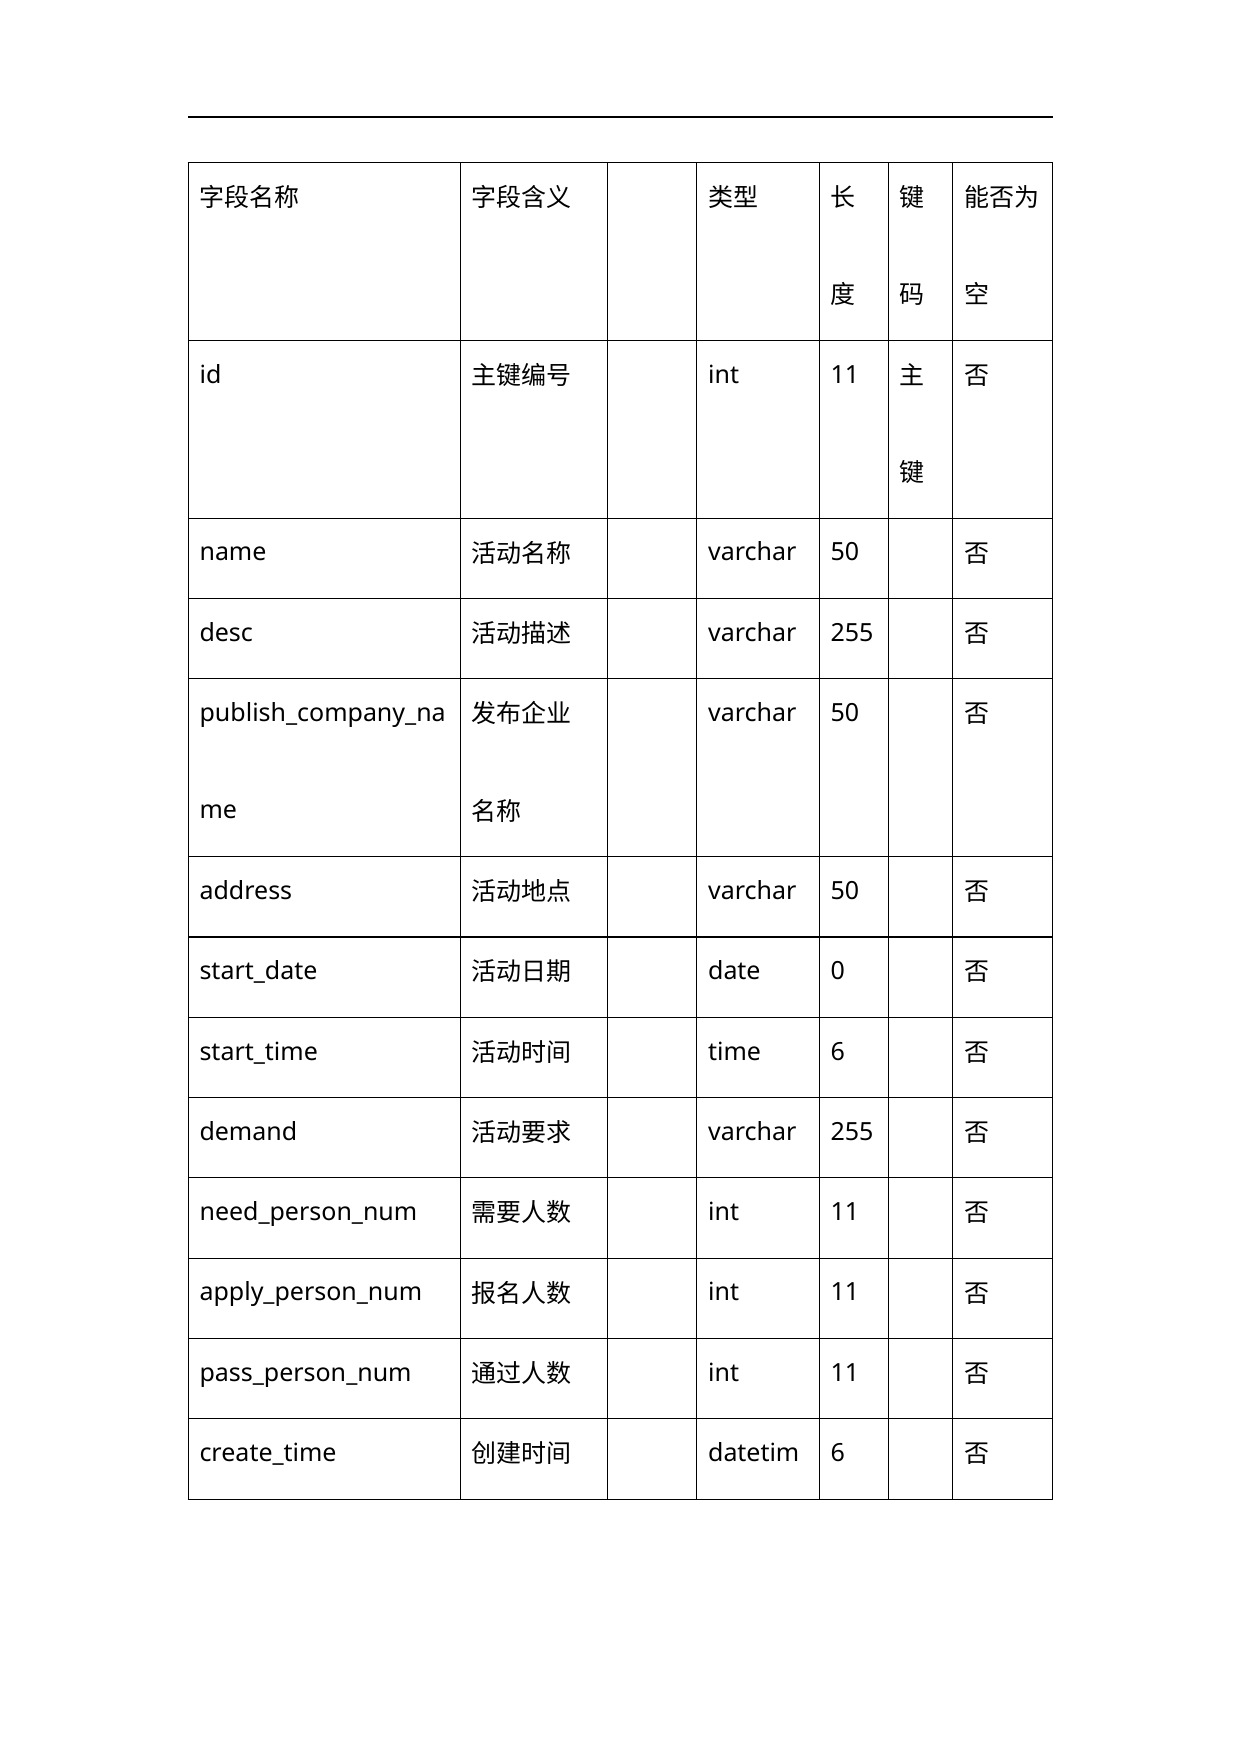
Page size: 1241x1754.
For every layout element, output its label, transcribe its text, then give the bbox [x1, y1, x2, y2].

table_header 字段名称 [189, 163, 460, 340]
table_cell 否 [953, 857, 1052, 936]
table_cell [889, 857, 952, 936]
table_cell int [697, 1178, 819, 1258]
table_cell 主键编号 [461, 341, 607, 518]
table_cell desc [189, 599, 460, 678]
table_cell 否 [953, 519, 1052, 598]
table_cell varchar [697, 857, 819, 936]
table_cell start_time [189, 1018, 460, 1097]
table_cell 发布企业名称 [461, 679, 607, 856]
table_cell [889, 1259, 952, 1338]
table_cell 255 [820, 1098, 888, 1177]
table_cell [608, 519, 696, 598]
table_cell 否 [953, 599, 1052, 678]
table_cell varchar [697, 599, 819, 678]
table_cell [608, 938, 696, 1017]
table_cell 否 [953, 1339, 1052, 1418]
table_cell [889, 1098, 952, 1177]
table_cell time [697, 1018, 819, 1097]
table_cell 否 [953, 1419, 1052, 1498]
table_cell 活动时间 [461, 1018, 607, 1097]
table_cell 活动要求 [461, 1098, 607, 1177]
table_cell varchar [697, 519, 819, 598]
table_cell need_person_num [189, 1178, 460, 1258]
table_cell publish_company_name [189, 679, 460, 856]
table_cell [608, 1419, 696, 1498]
table_cell [608, 1018, 696, 1097]
table_cell pass_person_num [189, 1339, 460, 1418]
table_cell 活动描述 [461, 599, 607, 678]
table_cell 否 [953, 938, 1052, 1017]
table_cell 11 [820, 1259, 888, 1338]
table_cell 255 [820, 599, 888, 678]
table_cell 0 [820, 938, 888, 1017]
table_cell int [697, 341, 819, 518]
table_cell [608, 341, 696, 518]
table_cell 通过人数 [461, 1339, 607, 1418]
table_cell 11 [820, 1339, 888, 1418]
table_cell 否 [953, 1018, 1052, 1097]
table_cell [889, 519, 952, 598]
table_cell datetime [697, 1419, 819, 1498]
table_cell 活动日期 [461, 938, 607, 1017]
table_cell 11 [820, 341, 888, 518]
table_cell start_date [189, 938, 460, 1017]
table_header 字段含义 [461, 163, 607, 340]
table_cell [889, 938, 952, 1017]
table_cell 50 [820, 519, 888, 598]
table_cell 活动地点 [461, 857, 607, 936]
table_cell 11 [820, 1178, 888, 1258]
table_cell [608, 1339, 696, 1418]
table_cell varchar [697, 1098, 819, 1177]
table_cell demand [189, 1098, 460, 1177]
table_cell [889, 679, 952, 856]
table_cell address [189, 857, 460, 936]
table_cell 活动名称 [461, 519, 607, 598]
table_cell 否 [953, 1098, 1052, 1177]
table_cell 创建时间 [461, 1419, 607, 1498]
table_cell 否 [953, 1259, 1052, 1338]
table_cell varchar [697, 679, 819, 856]
table_cell [889, 599, 952, 678]
table_cell 主键 [889, 341, 952, 518]
table_cell [889, 1339, 952, 1418]
table_cell int [697, 1339, 819, 1418]
table_cell id [189, 341, 460, 518]
table_cell 否 [953, 1178, 1052, 1258]
table_cell name [189, 519, 460, 598]
table_cell 需要人数 [461, 1178, 607, 1258]
table_cell [889, 1018, 952, 1097]
table_cell apply_person_num [189, 1259, 460, 1338]
table_cell [608, 1178, 696, 1258]
table_cell [608, 857, 696, 936]
table_header 长度 [820, 163, 888, 340]
table_header [608, 163, 696, 340]
table_cell 否 [953, 679, 1052, 856]
table_cell 否 [953, 341, 1052, 518]
table_cell [608, 1098, 696, 1177]
table_cell date [697, 938, 819, 1017]
table_cell 50 [820, 679, 888, 856]
table_cell [608, 679, 696, 856]
table_cell [889, 1178, 952, 1258]
table_header 类型 [697, 163, 819, 340]
table_cell 6 [820, 1018, 888, 1097]
table_cell 6 [820, 1419, 888, 1498]
table_cell create_time [189, 1419, 460, 1498]
table_cell 50 [820, 857, 888, 936]
table_cell [608, 1259, 696, 1338]
table_cell 报名人数 [461, 1259, 607, 1338]
table_cell [608, 599, 696, 678]
table_header 键码 [889, 163, 952, 340]
table_header 能否为空 [953, 163, 1052, 340]
table_cell [889, 1419, 952, 1498]
table_cell int [697, 1259, 819, 1338]
